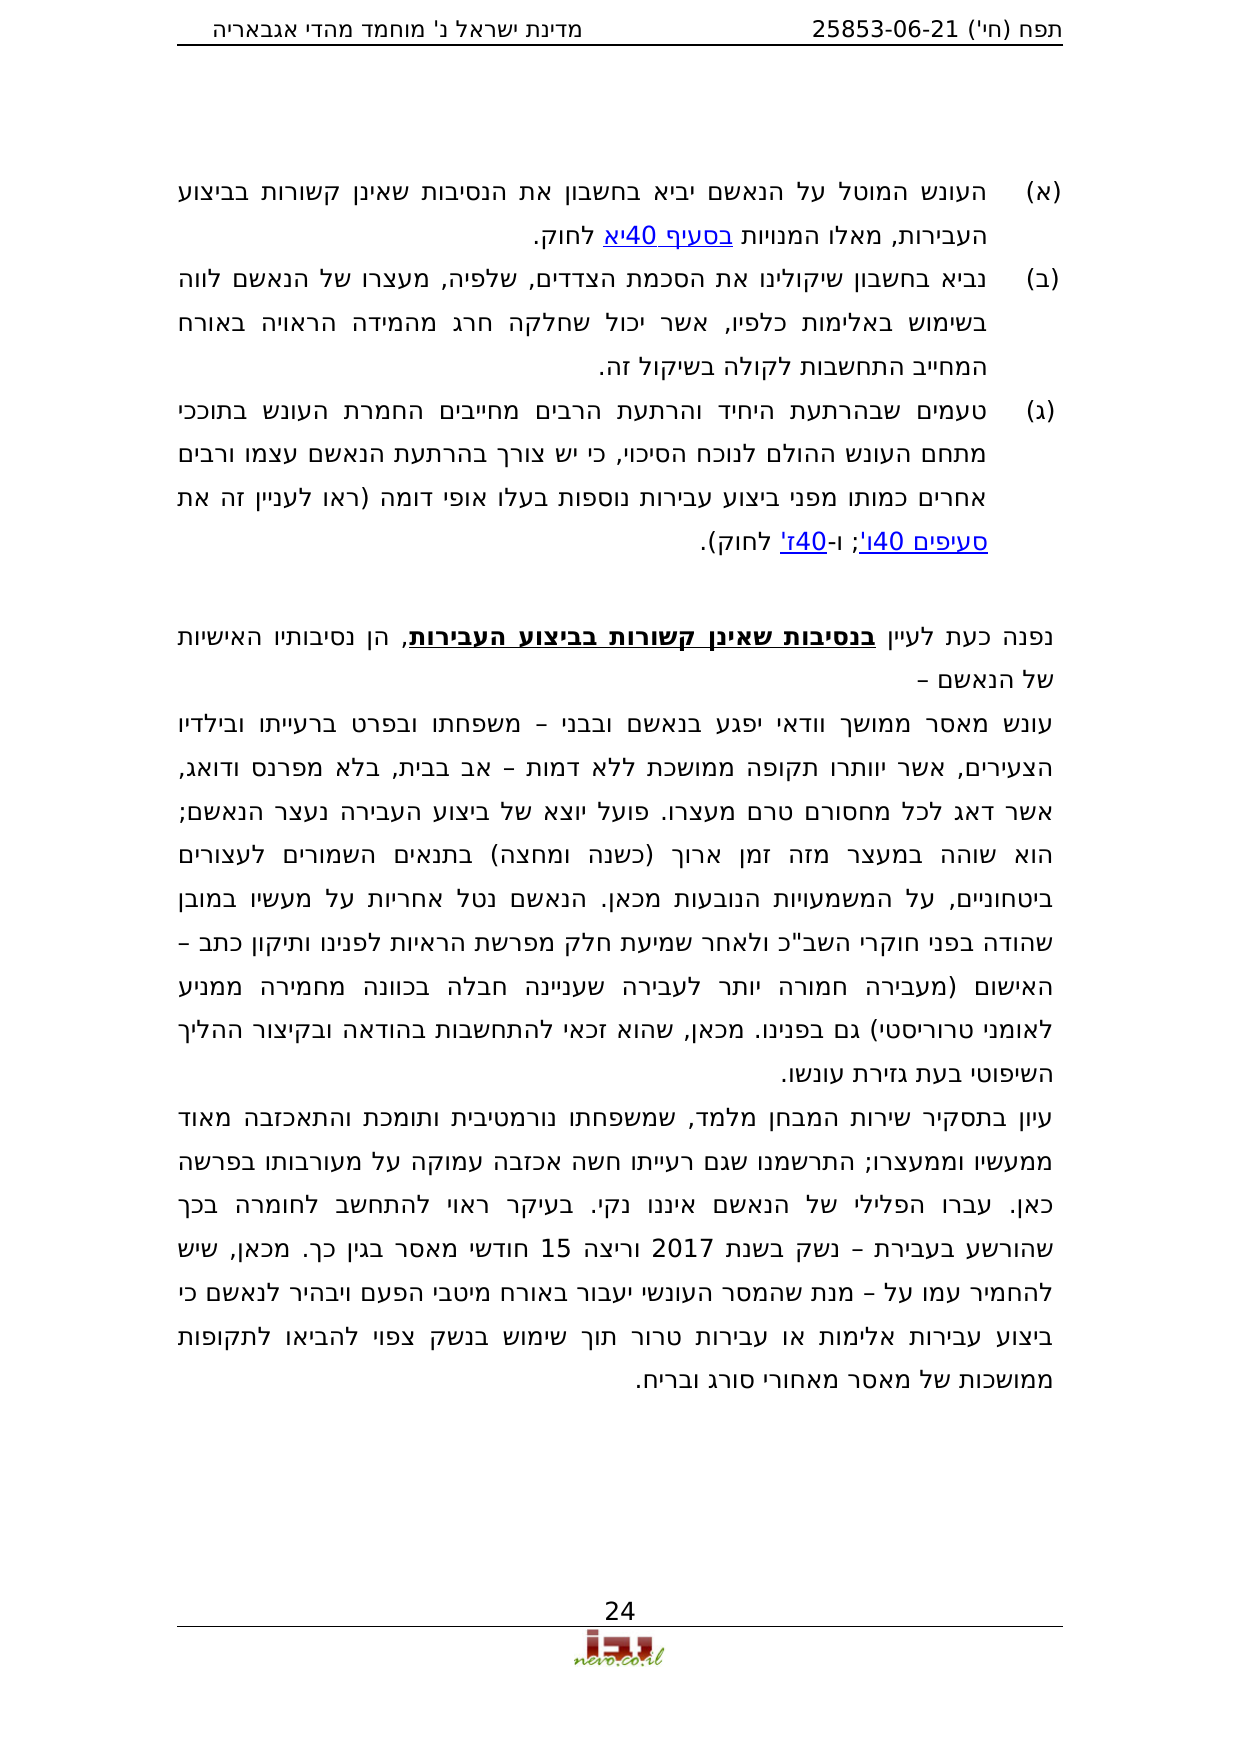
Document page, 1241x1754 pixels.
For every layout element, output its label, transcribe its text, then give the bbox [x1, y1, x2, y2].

picture [574, 1629, 666, 1667]
text עיון בתסקיר שירות המבחן מלמד, שמשפחתו נורמטיבית ותומכת והתאכזבה מאוד ממעשיו וממעצרו; התרשמנו שגם רעייתו חשה אכזבה עמוקה על מעורבותו בפרשה כאן. עברו הפלילי של הנאשם איננו נקי. בעיקר ראוי להתחשב לחומרה בכך שהורשע בעבירת – נשק בשנת 2017 וריצה 15 חודשי מאסר בגין כך. מכאן, שיש להחמיר עמו על – מנת שהמסר העונשי יעבור באורח מיטבי הפעם ויבהיר לנאשם כי ביצוע עבירות אלימות או עבירות טרור תוך שימוש בנשק צפוי להביאו לתקופות ממושכות של מאסר מאחורי סורג ובריח. [177, 1103, 1054, 1395]
list העונש המוטל על הנאשם יביא בחשבון את הנסיבות שאינן קשורות בביצוע העבירות, מאלו המנויות בסעיף 40יא לחוק. [177, 177, 1026, 250]
text נפנה כעת לעיין בנסיבות שאינן קשורות בביצוע העבירות, הן נסיבותיו האישיות של הנאשם – [177, 622, 1054, 695]
list טעמים שבהרתעת היחיד והרתעת הרבים מחייבים החמרת העונש בתוככי מתחם העונש ההולם לנוכח הסיכוי, כי יש צורך בהרתעת הנאשם עצמו ורבים אחרים כמותו מפני ביצוע עבירות נוספות בעלו אופי דומה (ראו לעניין זה את סעיפים 40ו'; ו-40ז' לחוק). [177, 396, 1026, 556]
list נביא בחשבון שיקולינו את הסכמת הצדדים, שלפיה, מעצרו של הנאשם לווה בשימוש באלימות כלפיו, אשר יכול שחלקה חרג מהמידה הראויה באורח המחייב התחשבות לקולה בשיקול זה. [177, 265, 1026, 381]
text עונש מאסר ממושך וודאי יפגע בנאשם ובבני – משפחתו ובפרט ברעייתו ובילדיו הצעירים, אשר יוותרו תקופה ממושכת ללא דמות – אב בבית, בלא מפרנס ודואג, אשר דאג לכל מחסורם טרם מעצרו. פועל יוצא של ביצוע העבירה נעצר הנאשם; הוא שוהה במעצר מזה זמן ארוך (כשנה ומחצה) בתנאים השמורים לעצורים ביטחוניים, על המשמעויות הנובעות מכאן. הנאשם נטל אחריות על מעשיו במובן שהודה בפני חוקרי השב"כ ולאחר שמיעת חלק מפרשת הראיות לפנינו ותיקון כתב – האישום (מעבירה חמורה יותר לעבירה שעניינה חבלה בכוונה מחמירה ממניע לאומני טרוריסטי) גם בפנינו. מכאן, שהוא זכאי להתחשבות בהודאה ובקיצור ההליך השיפוטי בעת גזירת עונשו. [177, 709, 1054, 1089]
